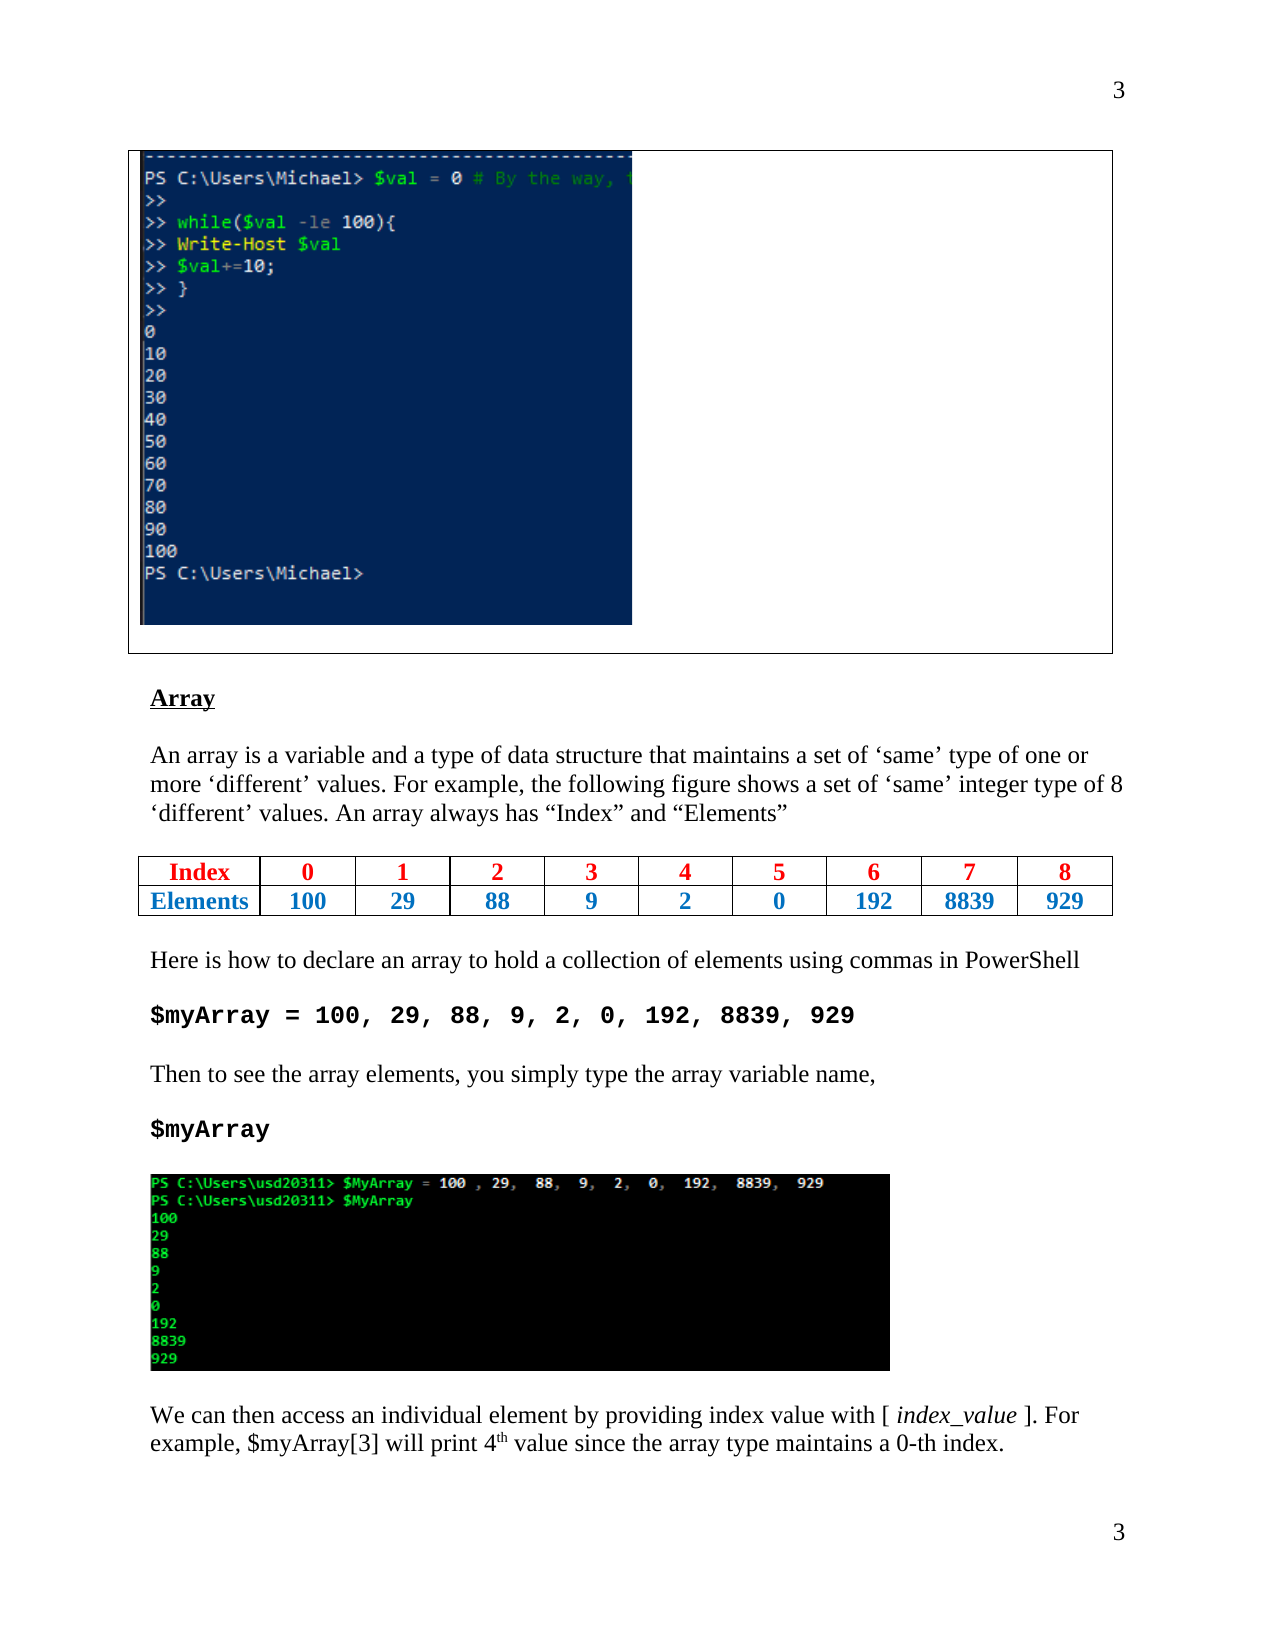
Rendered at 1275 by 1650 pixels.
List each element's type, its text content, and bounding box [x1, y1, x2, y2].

text We can then access an individual element by providing index value with [ index_value ]. For example, $myArray[3] will print 4th value since the array type maintains a 0-th index. [150, 1400, 1125, 1457]
table_header 3 [545, 857, 638, 885]
table_cell 9 [545, 886, 638, 915]
table_header 0 [261, 857, 355, 885]
table_header 1 [356, 857, 449, 885]
text Here is how to declare an array to hold a collection of elements using commas in PowerShell [150, 945, 1125, 974]
text Then to see the array elements, you simply type the array variable name, [150, 1059, 1125, 1088]
table_header 4 [639, 857, 732, 885]
table_header 6 [827, 857, 921, 885]
table_cell 2 [639, 886, 732, 915]
table_cell 929 [1018, 886, 1112, 915]
text Array [150, 683, 1125, 712]
picture [150, 1174, 890, 1371]
table_cell 192 [827, 886, 921, 915]
table_header 5 [733, 857, 826, 885]
table_cell Elements [139, 886, 259, 915]
table_header 8 [1018, 857, 1112, 885]
table_cell 8839 [922, 886, 1017, 915]
table_cell 0 [733, 886, 826, 915]
table_header Index [139, 857, 259, 885]
table_cell 29 [356, 886, 449, 915]
text An array is a variable and a type of data structure that maintains a set of ‘same’ type of one or more ‘different’ values. For example, the following figure shows a set of ‘same’ integer type of 8 ‘different’ values. An array always has “Index” and “Elements” [150, 741, 1125, 827]
table_cell 100 [261, 886, 355, 915]
table_header 7 [922, 857, 1017, 885]
table_cell 88 [451, 886, 544, 915]
text $myArray [150, 1117, 1125, 1145]
text $myArray = 100, 29, 88, 9, 2, 0, 192, 8839, 929 [150, 1002, 1125, 1031]
table_header 2 [451, 857, 544, 885]
picture [140, 151, 633, 625]
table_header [129, 151, 1112, 653]
